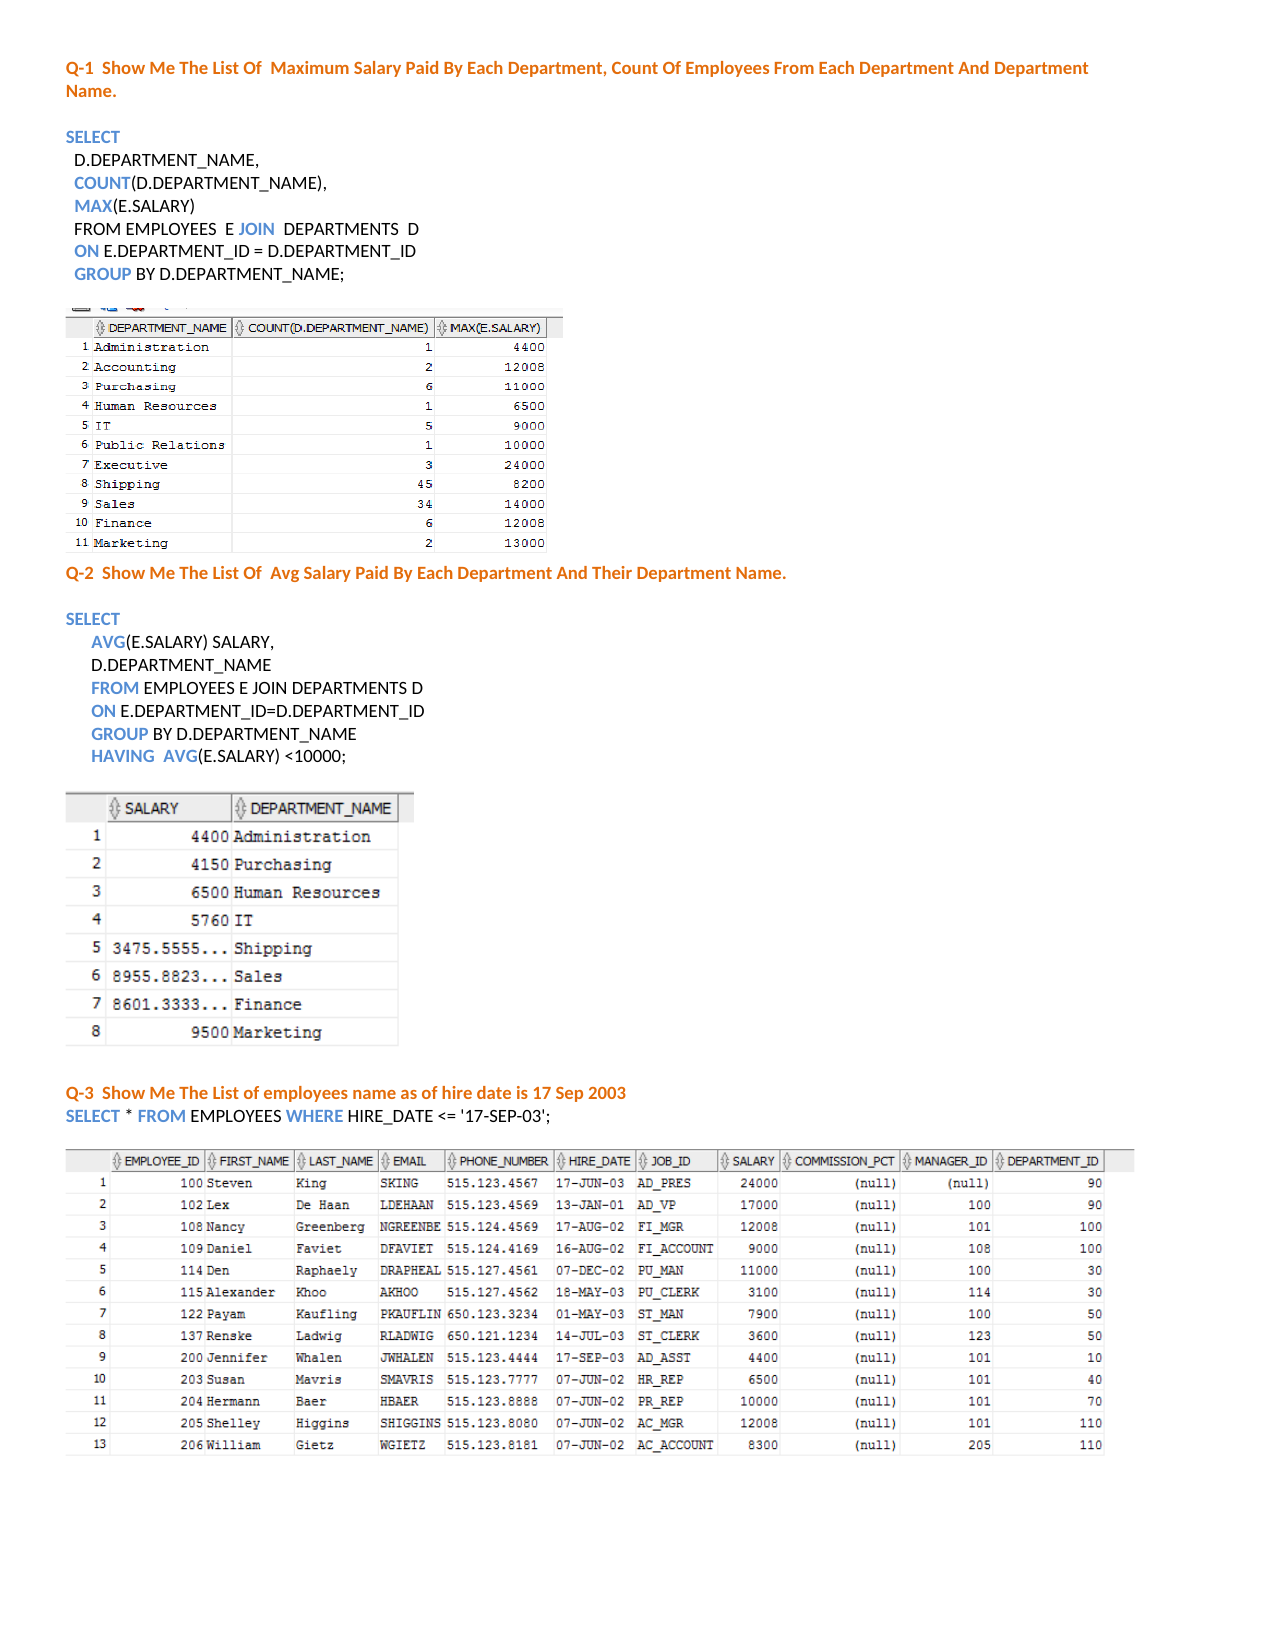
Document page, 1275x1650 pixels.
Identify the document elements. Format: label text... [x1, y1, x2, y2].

text FROM EMPLOYEES E JOIN DEPARTMENTS D [66, 676, 1125, 699]
text COUNT(D.DEPARTMENT_NAME), [66, 171, 1125, 194]
text GROUP BY D.DEPARTMENT_NAME; [66, 262, 1125, 285]
picture [65, 790, 414, 1059]
text AVG(E.SALARY) SALARY, [66, 630, 1125, 653]
text ON E.DEPARTMENT_ID = D.DEPARTMENT_ID [66, 239, 1125, 262]
text SELECT [66, 125, 1125, 148]
picture [65, 1149, 1135, 1475]
text ON E.DEPARTMENT_ID=D.DEPARTMENT_ID [66, 699, 1125, 722]
text Q-3 Show Me The List of employees name as of hire date is 17 Sep 2003 [66, 1081, 1125, 1104]
text MAX(E.SALARY) [66, 194, 1125, 217]
text D.DEPARTMENT_NAME [66, 653, 1125, 676]
text SELECT [66, 607, 1125, 630]
text FROM EMPLOYEES E JOIN DEPARTMENTS D [66, 217, 1125, 239]
picture [65, 308, 563, 562]
text Q-2 Show Me The List Of Avg Salary Paid By Each Department And Their Department Name. [66, 561, 1125, 584]
text HAVING AVG(E.SALARY) <10000; [66, 745, 1125, 768]
text GROUP BY D.DEPARTMENT_NAME [66, 722, 1125, 745]
text Q-1 Show Me The List Of Maximum Salary Paid By Each Department, Count Of Employees From Each Department And Department Name. [66, 56, 1125, 102]
text SELECT * FROM EMPLOYEES WHERE HIRE_DATE <= '17-SEP-03'; [66, 1104, 1125, 1127]
text D.DEPARTMENT_NAME, [66, 148, 1125, 171]
